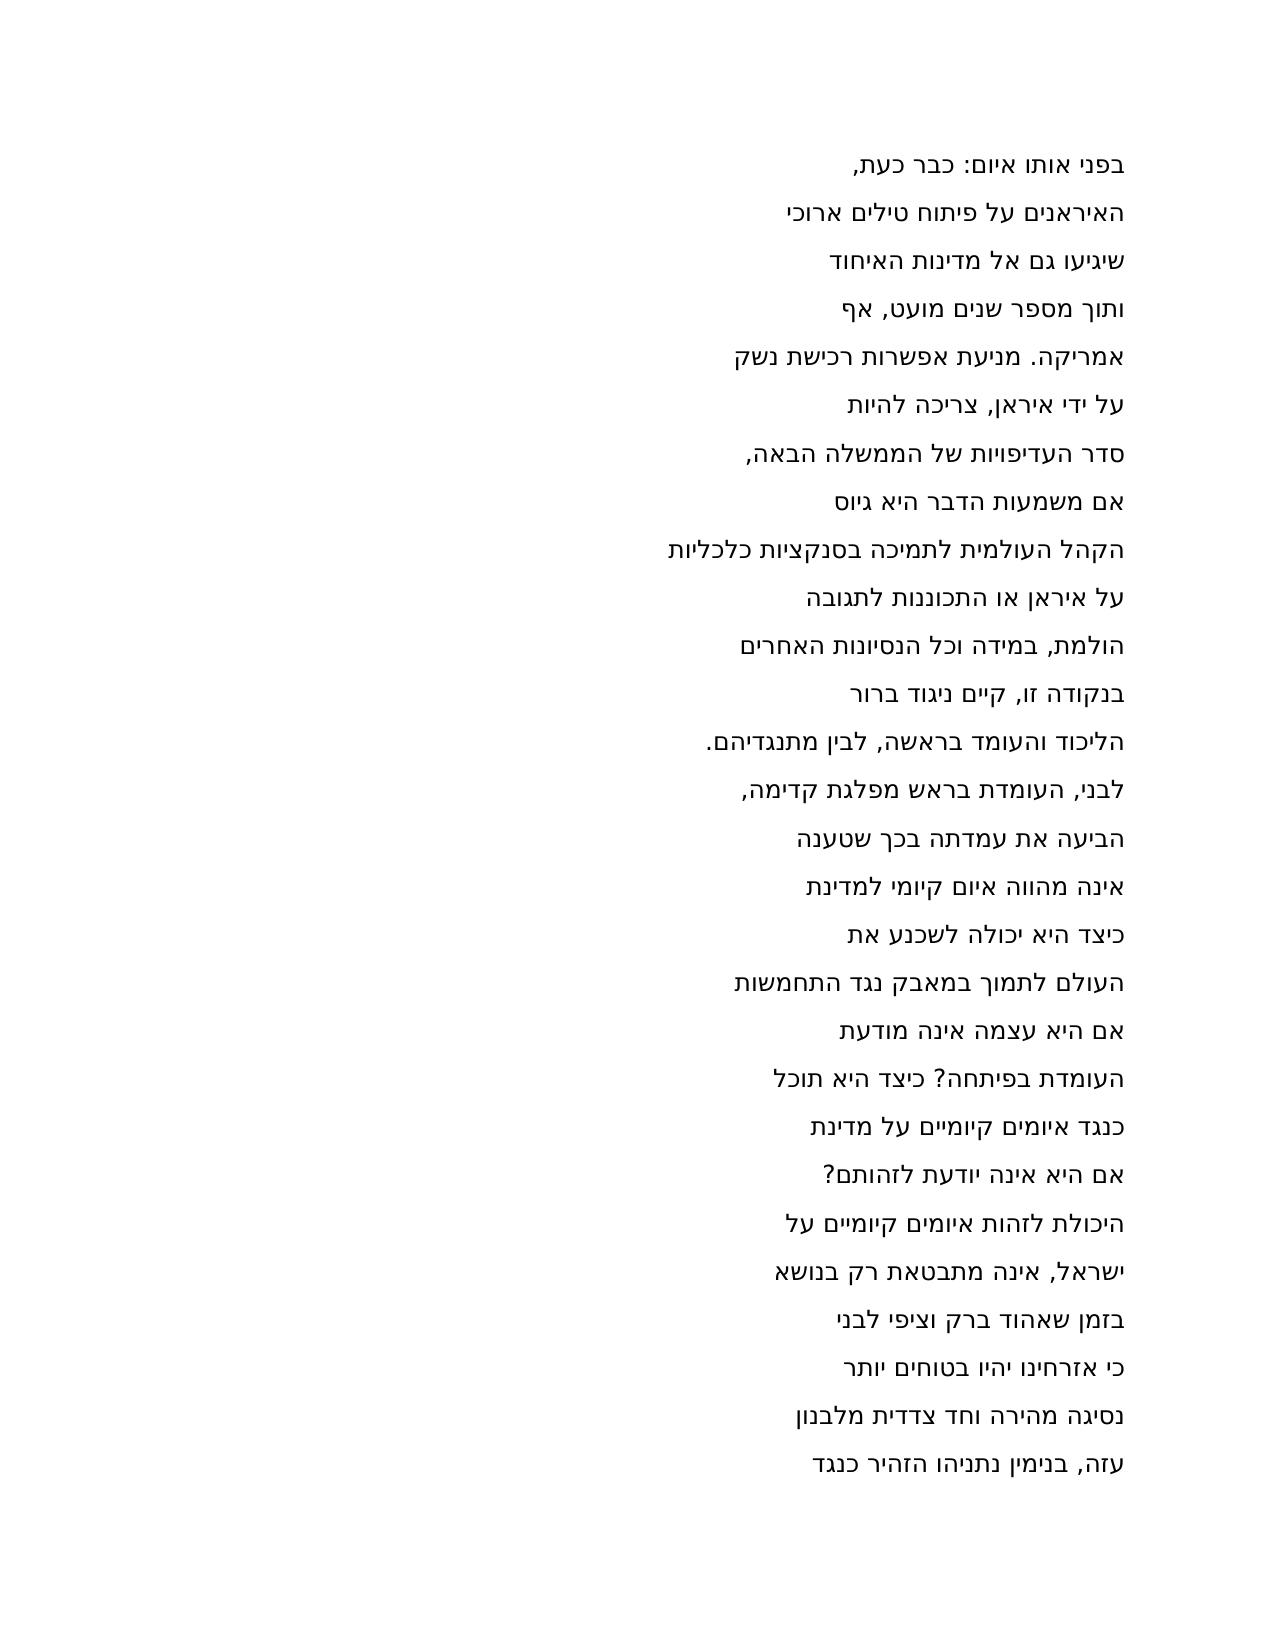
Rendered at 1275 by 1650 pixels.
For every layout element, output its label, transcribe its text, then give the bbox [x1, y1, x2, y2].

text היכולת לזהות איומים קיומיים על [150, 1209, 1125, 1238]
text שיגיעו גם אל מדינות האיחוד [150, 246, 1125, 275]
text כי אזרחינו יהיו בטוחים יותר [150, 1353, 1125, 1382]
text הקהל העולמית לתמיכה בסנקציות כלכליות [150, 535, 1125, 564]
text על איראן או התכוננות לתגובה [150, 583, 1125, 612]
text אם משמעות הדבר היא גיוס [150, 487, 1125, 516]
text אמריקה. מניעת אפשרות רכישת נשק [150, 342, 1125, 372]
text אינה מהווה איום קיומי למדינת [150, 872, 1125, 901]
text לבני, העומדת בראש מפלגת קדימה, [150, 776, 1125, 805]
text כיצד היא יכולה לשכנע את [150, 920, 1125, 949]
text ישראל, אינה מתבטאת רק בנושא [150, 1257, 1125, 1286]
text בזמן שאהוד ברק וציפי לבני [150, 1305, 1125, 1334]
text הולמת, במידה וכל הנסיונות האחרים [150, 631, 1125, 660]
text הביעה את עמדתה בכך שטענה [150, 824, 1125, 853]
text אם היא עצמה אינה מודעת [150, 1016, 1125, 1045]
text העולם לתמוך במאבק נגד התחמשות [150, 968, 1125, 997]
text ותוך מספר שנים מועט, אף [150, 294, 1125, 323]
text האיראנים על פיתוח טילים ארוכי [150, 198, 1125, 227]
text אם היא אינה יודעת לזהותם? [150, 1161, 1125, 1190]
text בנקודה זו, קיים ניגוד ברור [150, 679, 1125, 708]
text הליכוד והעומד בראשה, לבין מתנגדיהם. [150, 727, 1125, 757]
text העומדת בפיתחה? כיצד היא תוכל [150, 1064, 1125, 1093]
text על ידי איראן, צריכה להיות [150, 391, 1125, 420]
text בפני אותו איום: כבר כעת, [150, 150, 1125, 179]
text סדר העדיפויות של הממשלה הבאה, [150, 439, 1125, 468]
text עזה, בנימין נתניהו הזהיר כנגד [150, 1449, 1125, 1478]
text נסיגה מהירה וחד צדדית מלבנון [150, 1401, 1125, 1430]
text כנגד איומים קיומיים על מדינת [150, 1112, 1125, 1142]
